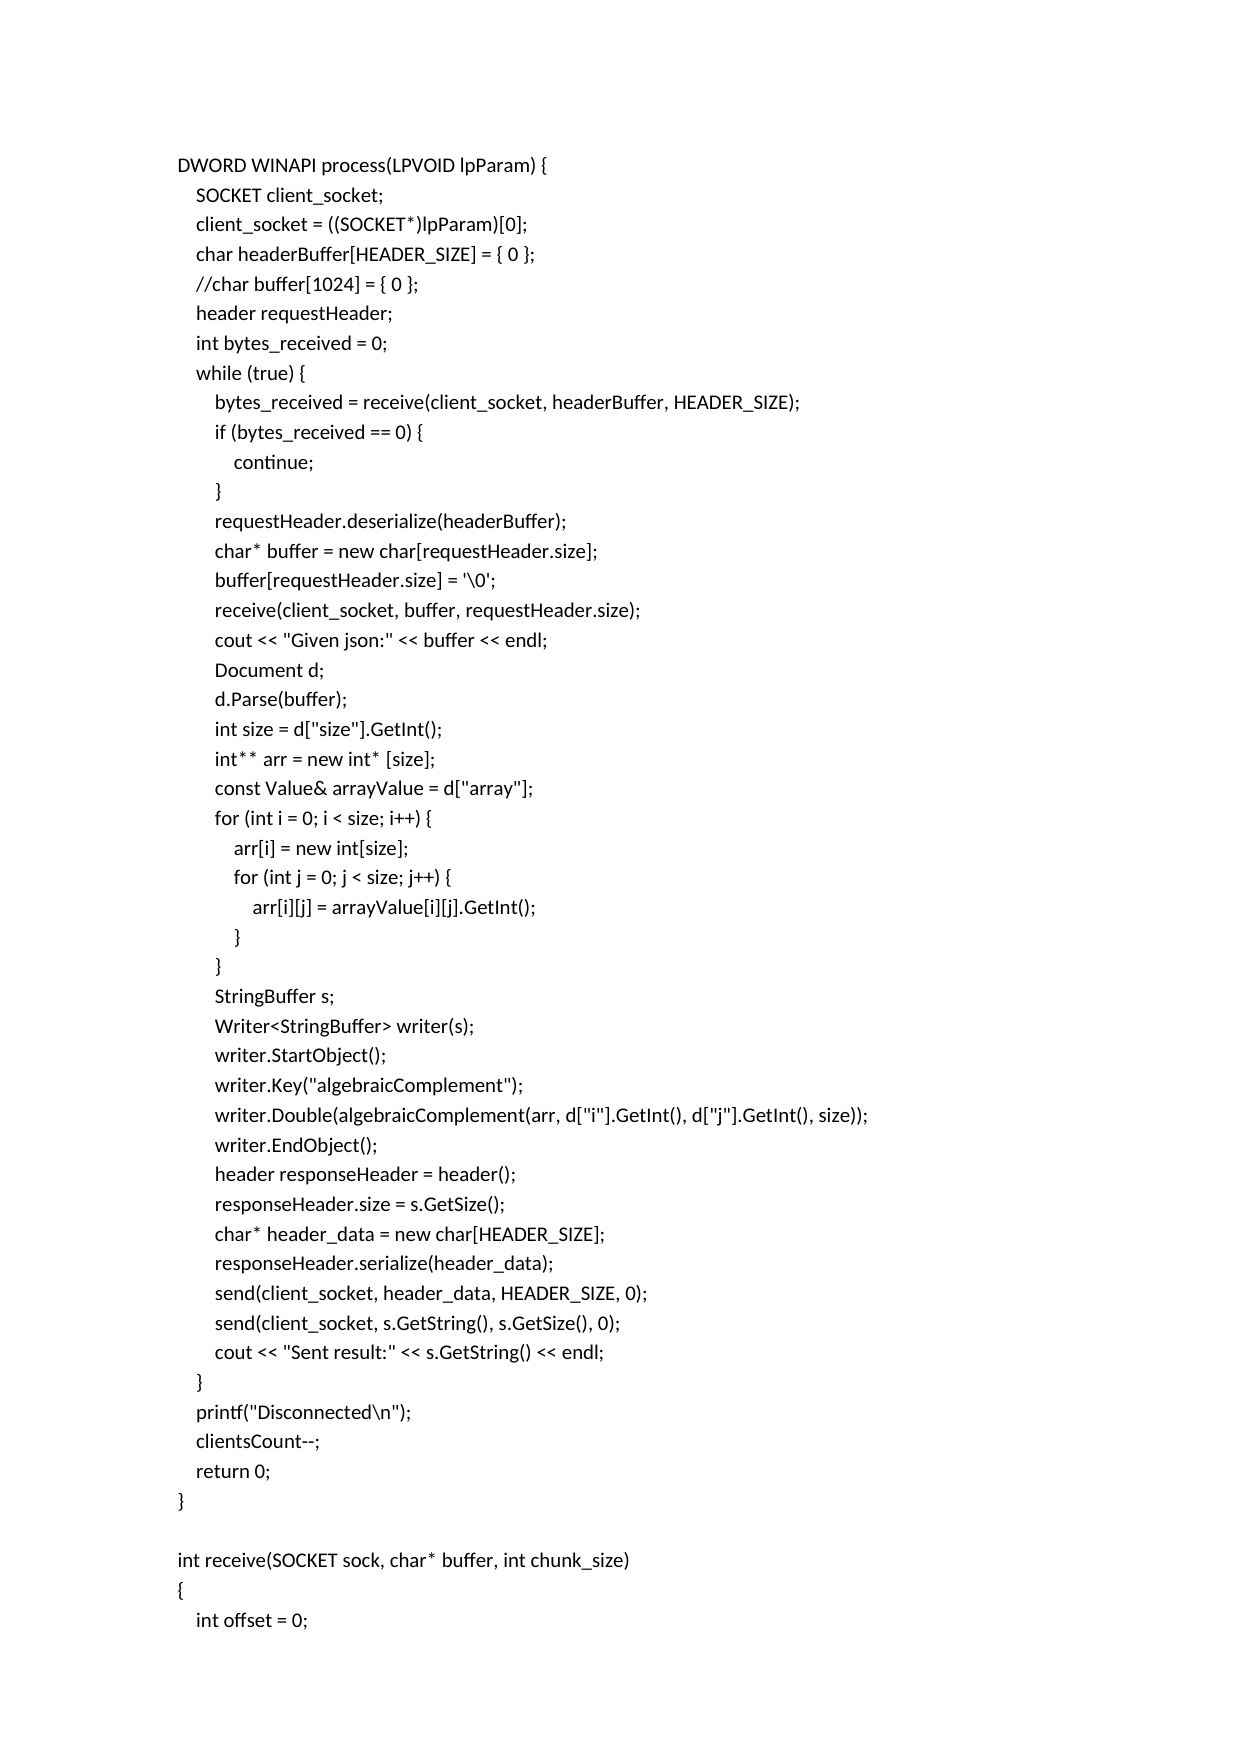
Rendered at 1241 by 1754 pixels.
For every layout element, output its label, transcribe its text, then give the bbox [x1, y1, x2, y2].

text if (bytes_received == 0) { [177, 415, 1152, 445]
text //char buffer[1024] = { 0 }; [177, 267, 1152, 296]
text send(client_socket, s.GetString(), s.GetSize(), 0); [177, 1306, 1152, 1335]
text arr[i] = new int[size]; [177, 831, 1152, 860]
text send(client_socket, header_data, HEADER_SIZE, 0); [177, 1276, 1152, 1306]
text { [177, 1573, 1152, 1602]
text StringBuffer s; [177, 979, 1152, 1009]
text } [177, 1365, 1152, 1395]
text clientsCount--; [177, 1424, 1152, 1454]
text responseHeader.serialize(header_data); [177, 1246, 1152, 1276]
text client_socket = ((SOCKET*)lpParam)[0]; [177, 207, 1152, 237]
text continue; [177, 445, 1152, 474]
text receive(client_socket, buffer, requestHeader.size); [177, 593, 1152, 623]
text } [177, 1484, 1152, 1513]
text d.Parse(buffer); [177, 682, 1152, 712]
text writer.StartObject(); [177, 1038, 1152, 1068]
text int size = d["size"].GetInt(); [177, 712, 1152, 742]
text for (int i = 0; i < size; i++) { [177, 801, 1152, 831]
text responseHeader.size = s.GetSize(); [177, 1187, 1152, 1217]
text int** arr = new int* [size]; [177, 742, 1152, 771]
text char headerBuffer[HEADER_SIZE] = { 0 }; [177, 237, 1152, 267]
text writer.EndObject(); [177, 1127, 1152, 1157]
text int receive(SOCKET sock, char* buffer, int chunk_size) [177, 1543, 1152, 1573]
text writer.Key("algebraicComplement"); [177, 1068, 1152, 1098]
text header responseHeader = header(); [177, 1157, 1152, 1187]
text Writer<StringBuffer> writer(s); [177, 1009, 1152, 1038]
text char* buffer = new char[requestHeader.size]; [177, 534, 1152, 563]
text const Value& arrayValue = d["array"]; [177, 771, 1152, 801]
text DWORD WINAPI process(LPVOID lpParam) { [177, 148, 1152, 177]
text } [177, 949, 1152, 979]
text for (int j = 0; j < size; j++) { [177, 860, 1152, 890]
text char* header_data = new char[HEADER_SIZE]; [177, 1217, 1152, 1246]
text printf("Disconnected\n"); [177, 1395, 1152, 1424]
text cout << "Sent result:" << s.GetString() << endl; [177, 1335, 1152, 1365]
text Document d; [177, 652, 1152, 682]
text int offset = 0; [177, 1602, 1152, 1632]
text while (true) { [177, 356, 1152, 385]
text } [177, 474, 1152, 504]
text int bytes_received = 0; [177, 326, 1152, 356]
text return 0; [177, 1454, 1152, 1484]
text writer.Double(algebraicComplement(arr, d["i"].GetInt(), d["j"].GetInt(), size)); [177, 1098, 1152, 1127]
text bytes_received = receive(client_socket, headerBuffer, HEADER_SIZE); [177, 385, 1152, 415]
text arr[i][j] = arrayValue[i][j].GetInt(); [177, 890, 1152, 920]
text header requestHeader; [177, 296, 1152, 326]
text SOCKET client_socket; [177, 177, 1152, 207]
text cout << "Given json:" << buffer << endl; [177, 623, 1152, 652]
text buffer[requestHeader.size] = '\0'; [177, 563, 1152, 593]
text requestHeader.deserialize(headerBuffer); [177, 504, 1152, 534]
text } [177, 920, 1152, 949]
